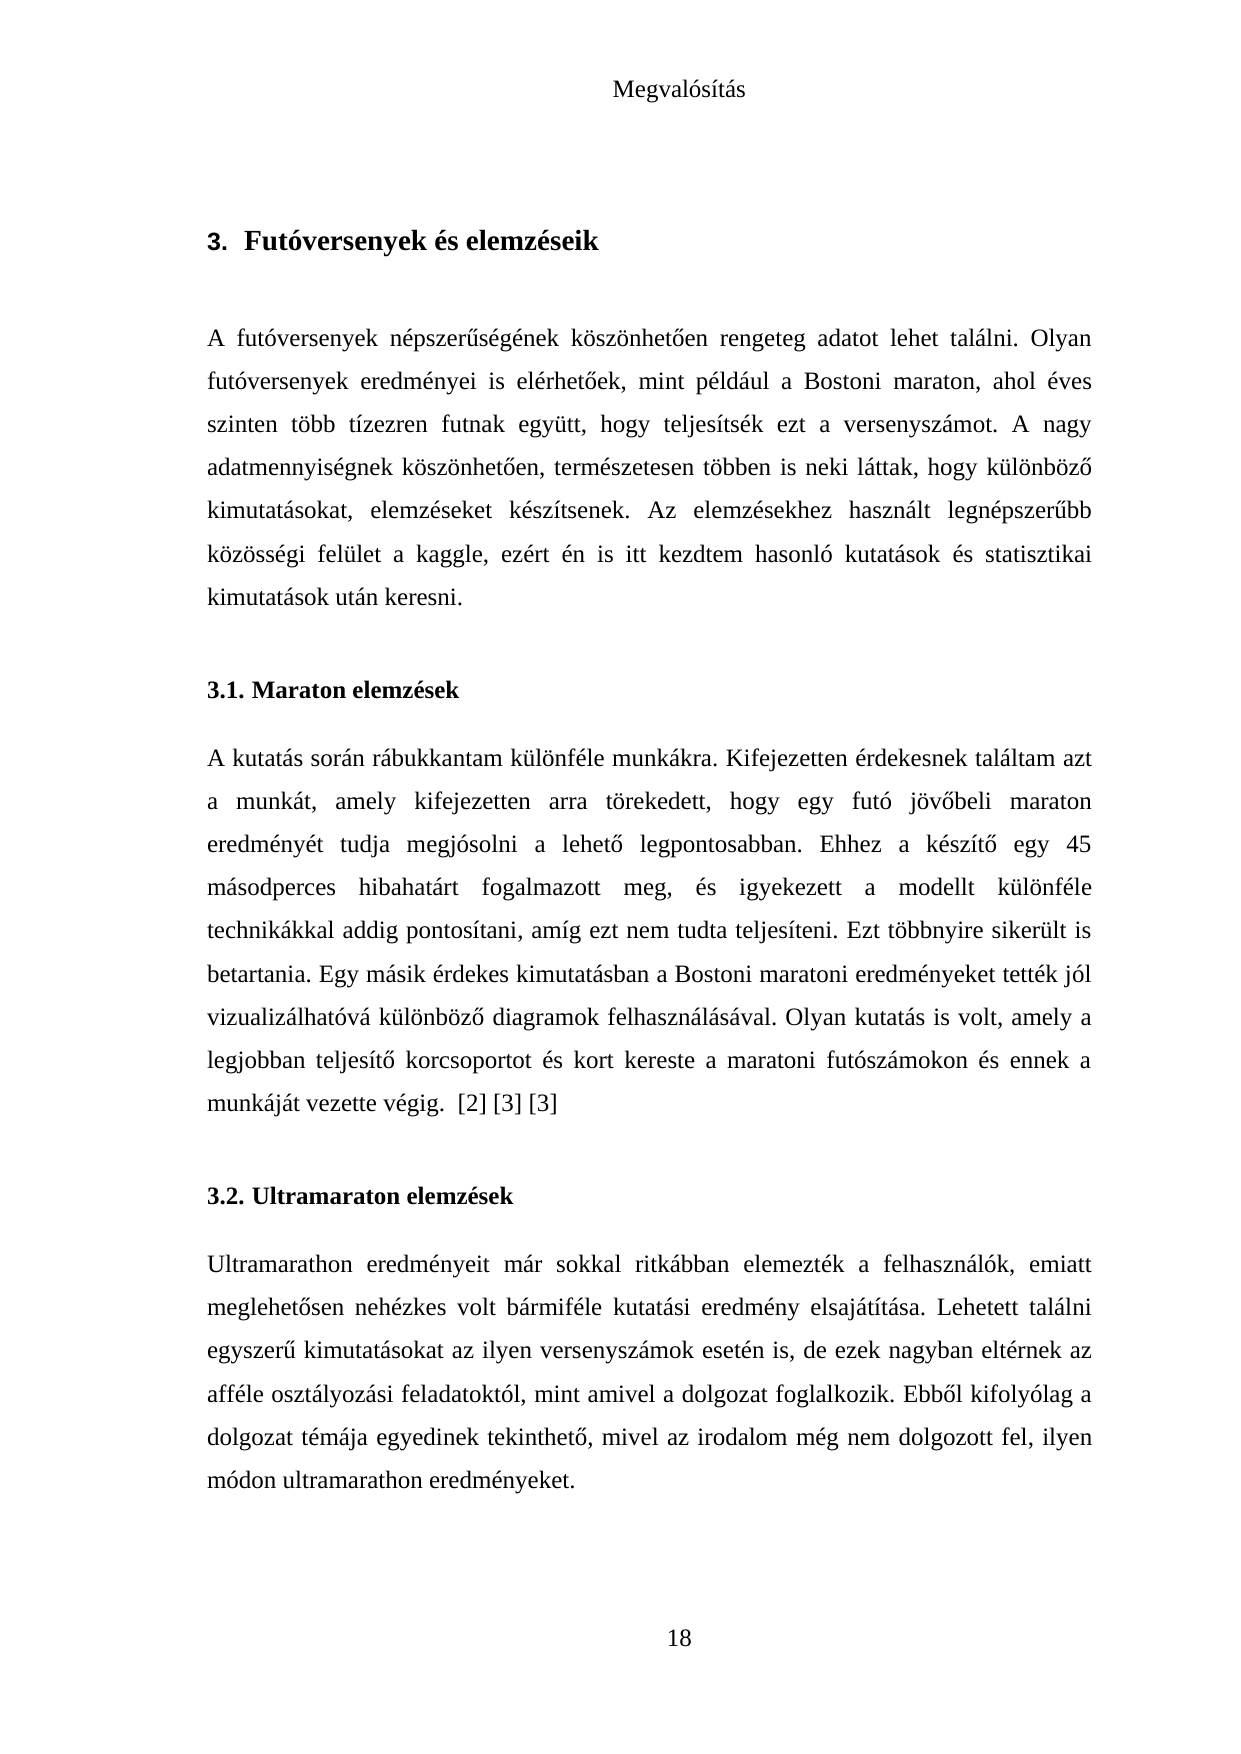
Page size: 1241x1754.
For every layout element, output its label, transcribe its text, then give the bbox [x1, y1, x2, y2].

subtitle Ultramaraton elemzések [207, 1181, 1092, 1210]
text Ultramarathon eredményeit már sokkal ritkábban elemezték a felhasználók, emiatt meglehetősen nehézkes volt bármiféle kutatási eredmény elsajátítása. Lehetett találni egyszerű kimutatásokat az ilyen versenyszámok esetén is, de ezek nagyban eltérnek az afféle osztályozási feladatoktól, mint amivel a dolgozat foglalkozik. Ebből kifolyólag a dolgozat témája egyedinek tekinthető, mivel az irodalom még nem dolgozott fel, ilyen módon ultramarathon eredményeket. [207, 1249, 1092, 1494]
text A futóversenyek népszerűségének köszönhetően rengeteg adatot lehet találni. Olyan futóversenyek eredményei is elérhetőek, mint például a Bostoni maraton, ahol éves szinten több tízezren futnak együtt, hogy teljesítsék ezt a versenyszámot. A nagy adatmennyiségnek köszönhetően, természetesen többen is neki láttak, hogy különböző kimutatásokat, elemzéseket készítsenek. Az elemzésekhez használt legnépszerűbb közösségi felület a kaggle, ezért én is itt kezdtem hasonló kutatások és statisztikai kimutatások után keresni. [207, 323, 1092, 611]
subtitle Futóversenyek és elemzéseik [207, 223, 1092, 256]
subtitle Maraton elemzések [207, 675, 1092, 704]
text A kutatás során rábukkantam különféle munkákra. Kifejezetten érdekesnek találtam azt a munkát, amely kifejezetten arra törekedett, hogy egy futó jövőbeli maraton eredményét tudja megjósolni a lehető legpontosabban. Ehhez a készítő egy 45 másodperces hibahatárt fogalmazott meg, és igyekezett a modellt különféle technikákkal addig pontosítani, amíg ezt nem tudta teljesíteni. Ezt többnyire sikerült is betartania. Egy másik érdekes kimutatásban a Bostoni maratoni eredményeket tették jól vizualizálhatóvá különböző diagramok felhasználásával. Olyan kutatás is volt, amely a legjobban teljesítő korcsoportot és kort kereste a maratoni futószámokon és ennek a munkáját vezette végig. [207, 743, 1092, 1117]
